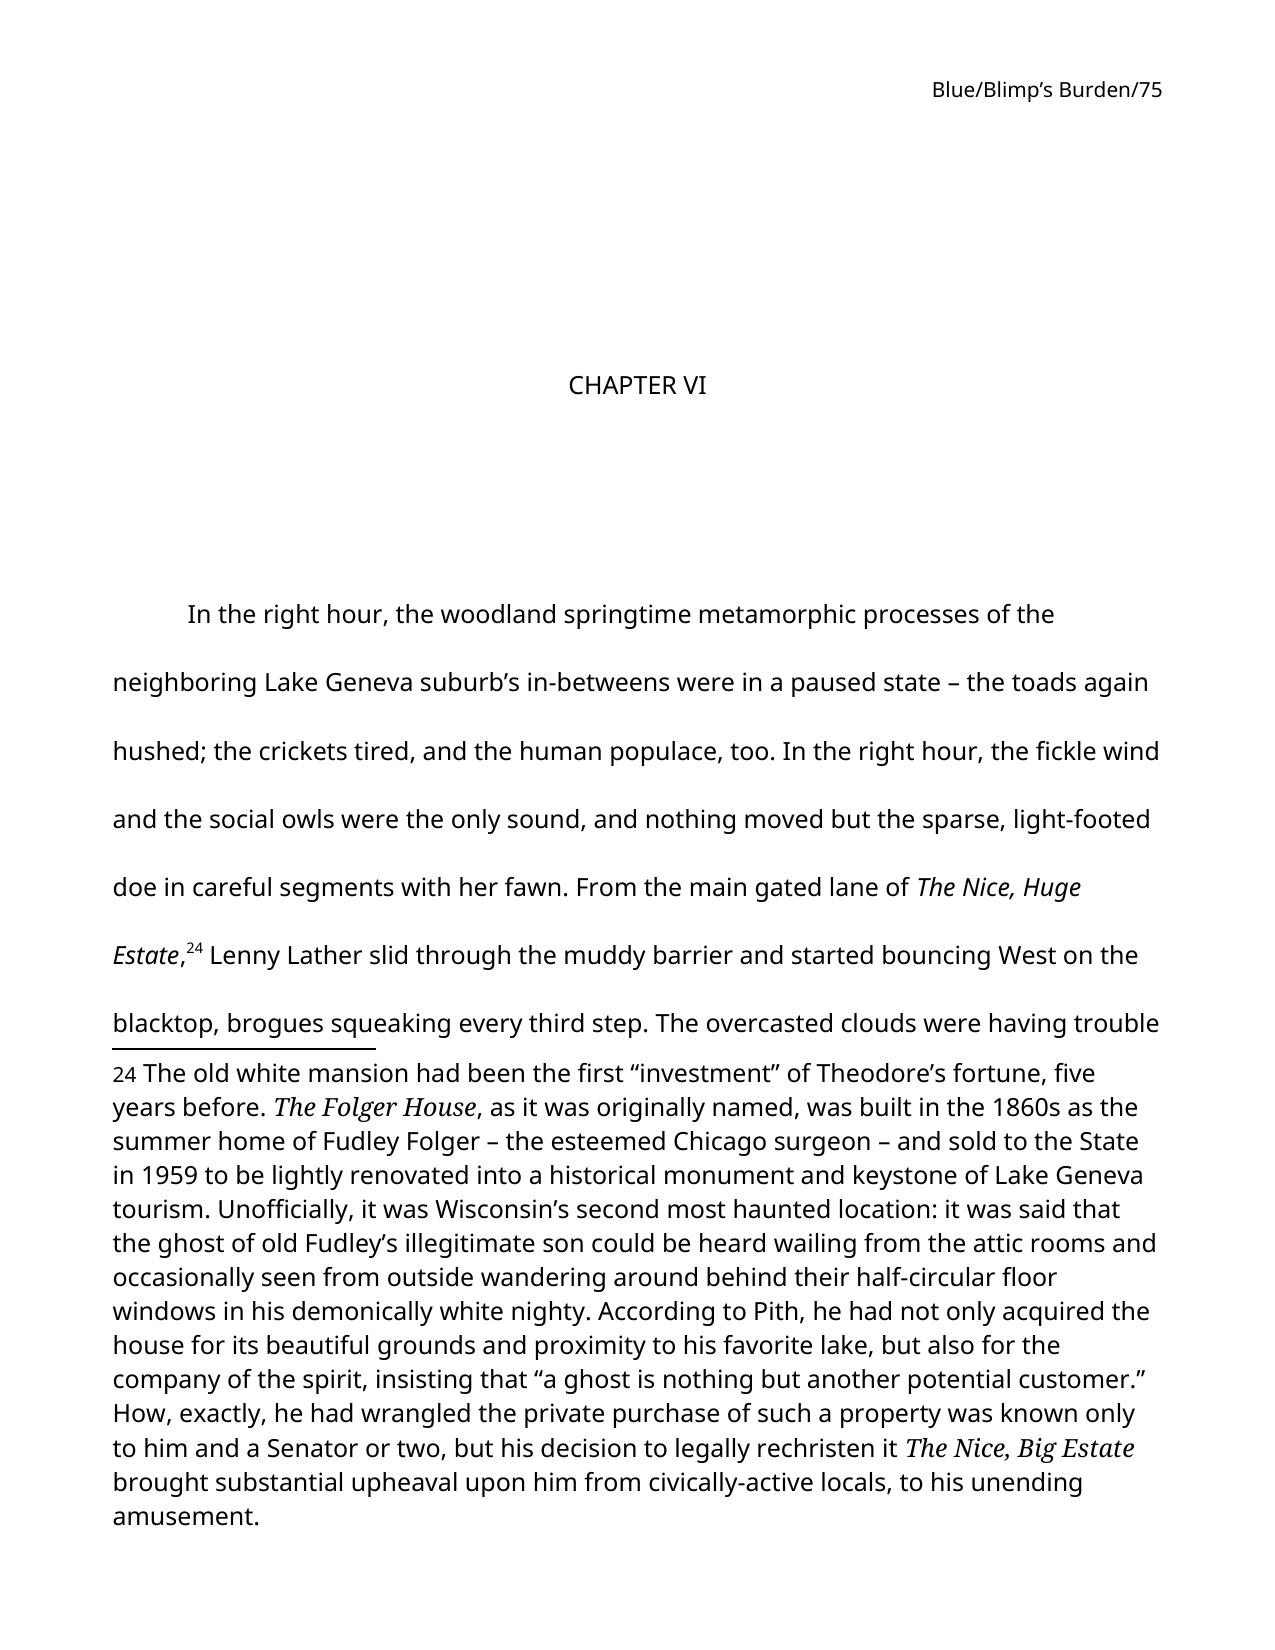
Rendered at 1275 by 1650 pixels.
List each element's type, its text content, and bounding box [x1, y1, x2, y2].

text CHAPTER VI [112, 367, 1162, 402]
text In the right hour, the woodland springtime metamorphic processes of the neighboring Lake Geneva suburb’s in-betweens were in a paused state – the toads again hushed; the crickets tired, and the human populace, too. In the right hour, the fickle wind and the social owls were the only sound, and nothing moved but the sparse, light-footed doe in careful segments with her fawn. From the main gated lane of The Nice, Huge Estate, Lenny Lather slid through the muddy barrier and started bouncing West on the blacktop, brogues squeaking every third step. The overcasted clouds were having trouble deciding whether or not to let down their rain – as they had been all day – and the old, heavy early-March mist softened the yellow glow of the tall, buzzing streetlamps so much that he couldn’t help but intermittently wipe his eyes, for the spreading light convinced his mind that his eyelashes must’ve been wetted. [112, 597, 1162, 1040]
